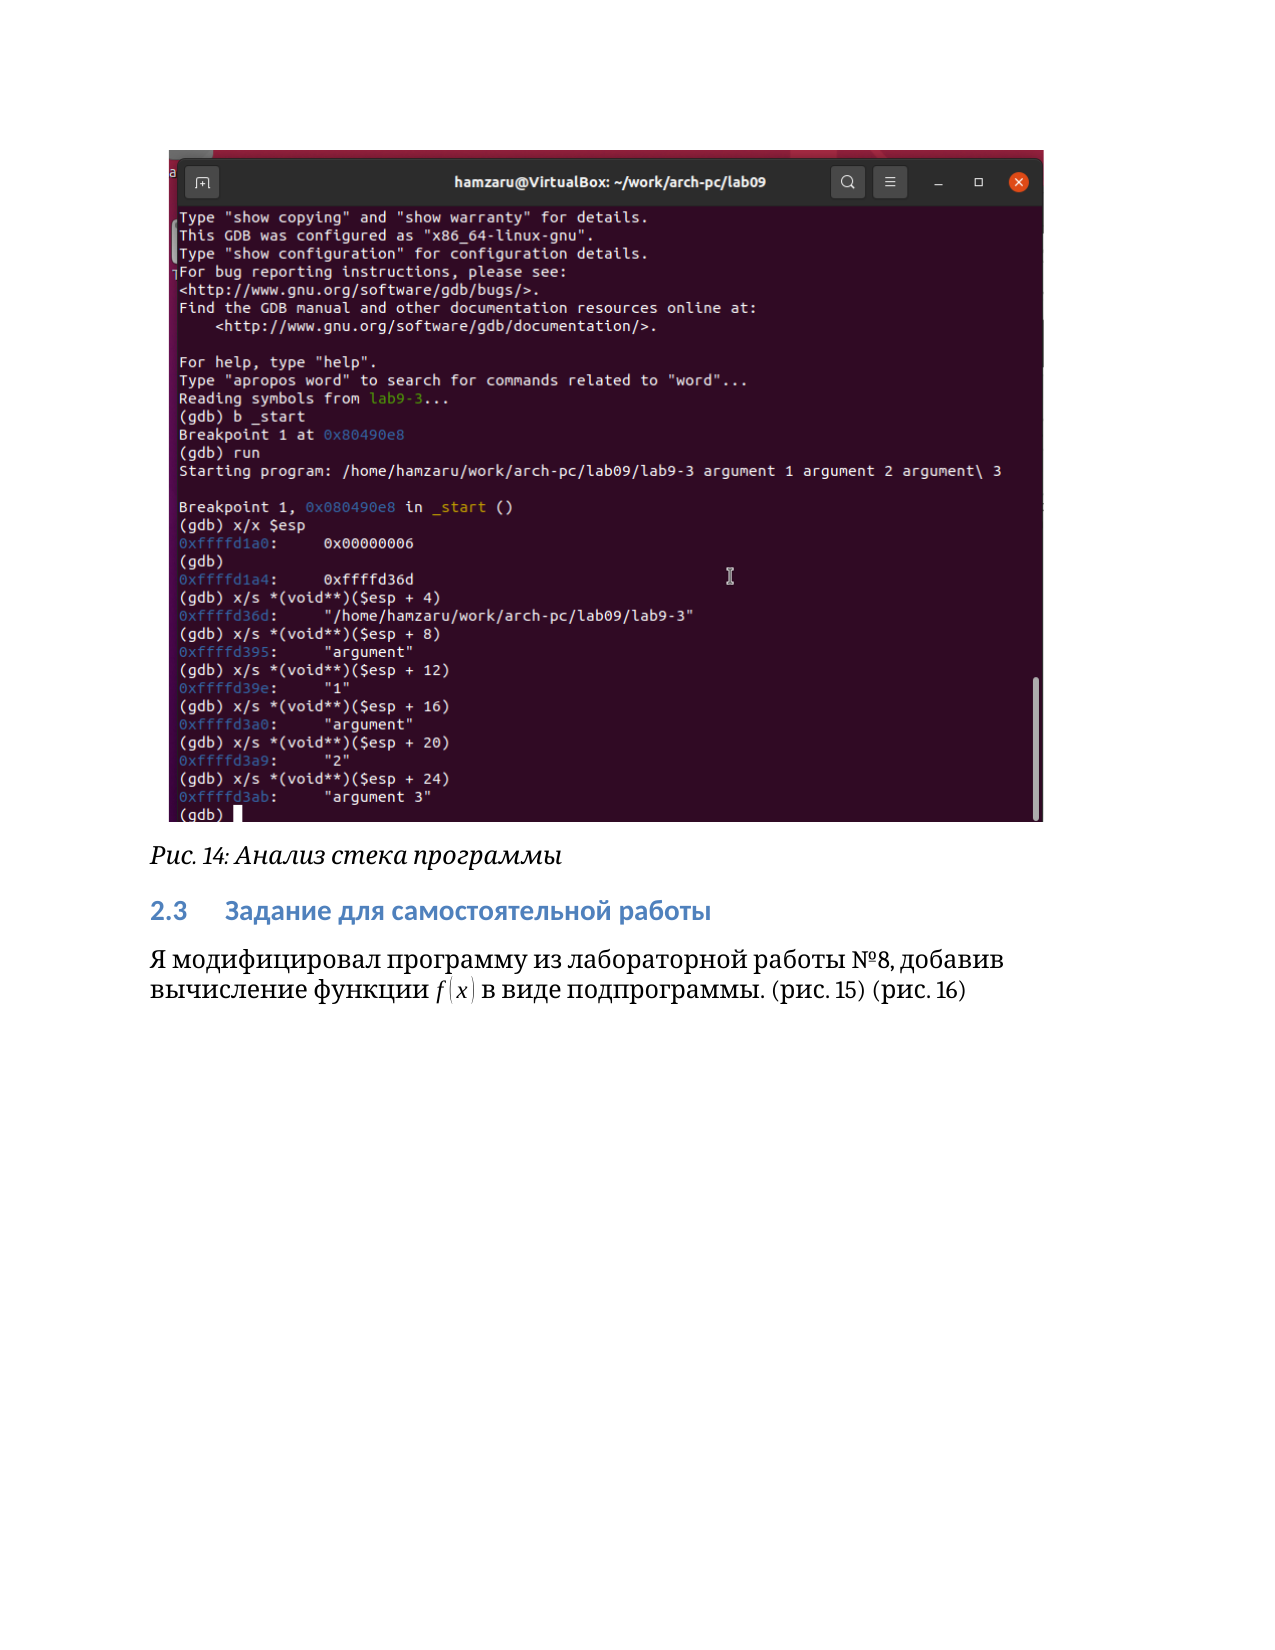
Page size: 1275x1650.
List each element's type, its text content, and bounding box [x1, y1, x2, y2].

text Я модифицировал программу из лабораторной работы №8, добавив вычисление функции в виде подпрограммы. (рис. 15) (рис. 16) [150, 946, 1125, 1005]
subtitle 2.3 Задание для самостоятельной работы [150, 892, 1125, 927]
text Рис. 14: Анализ стека программы [150, 842, 1125, 871]
picture [168, 150, 1044, 822]
